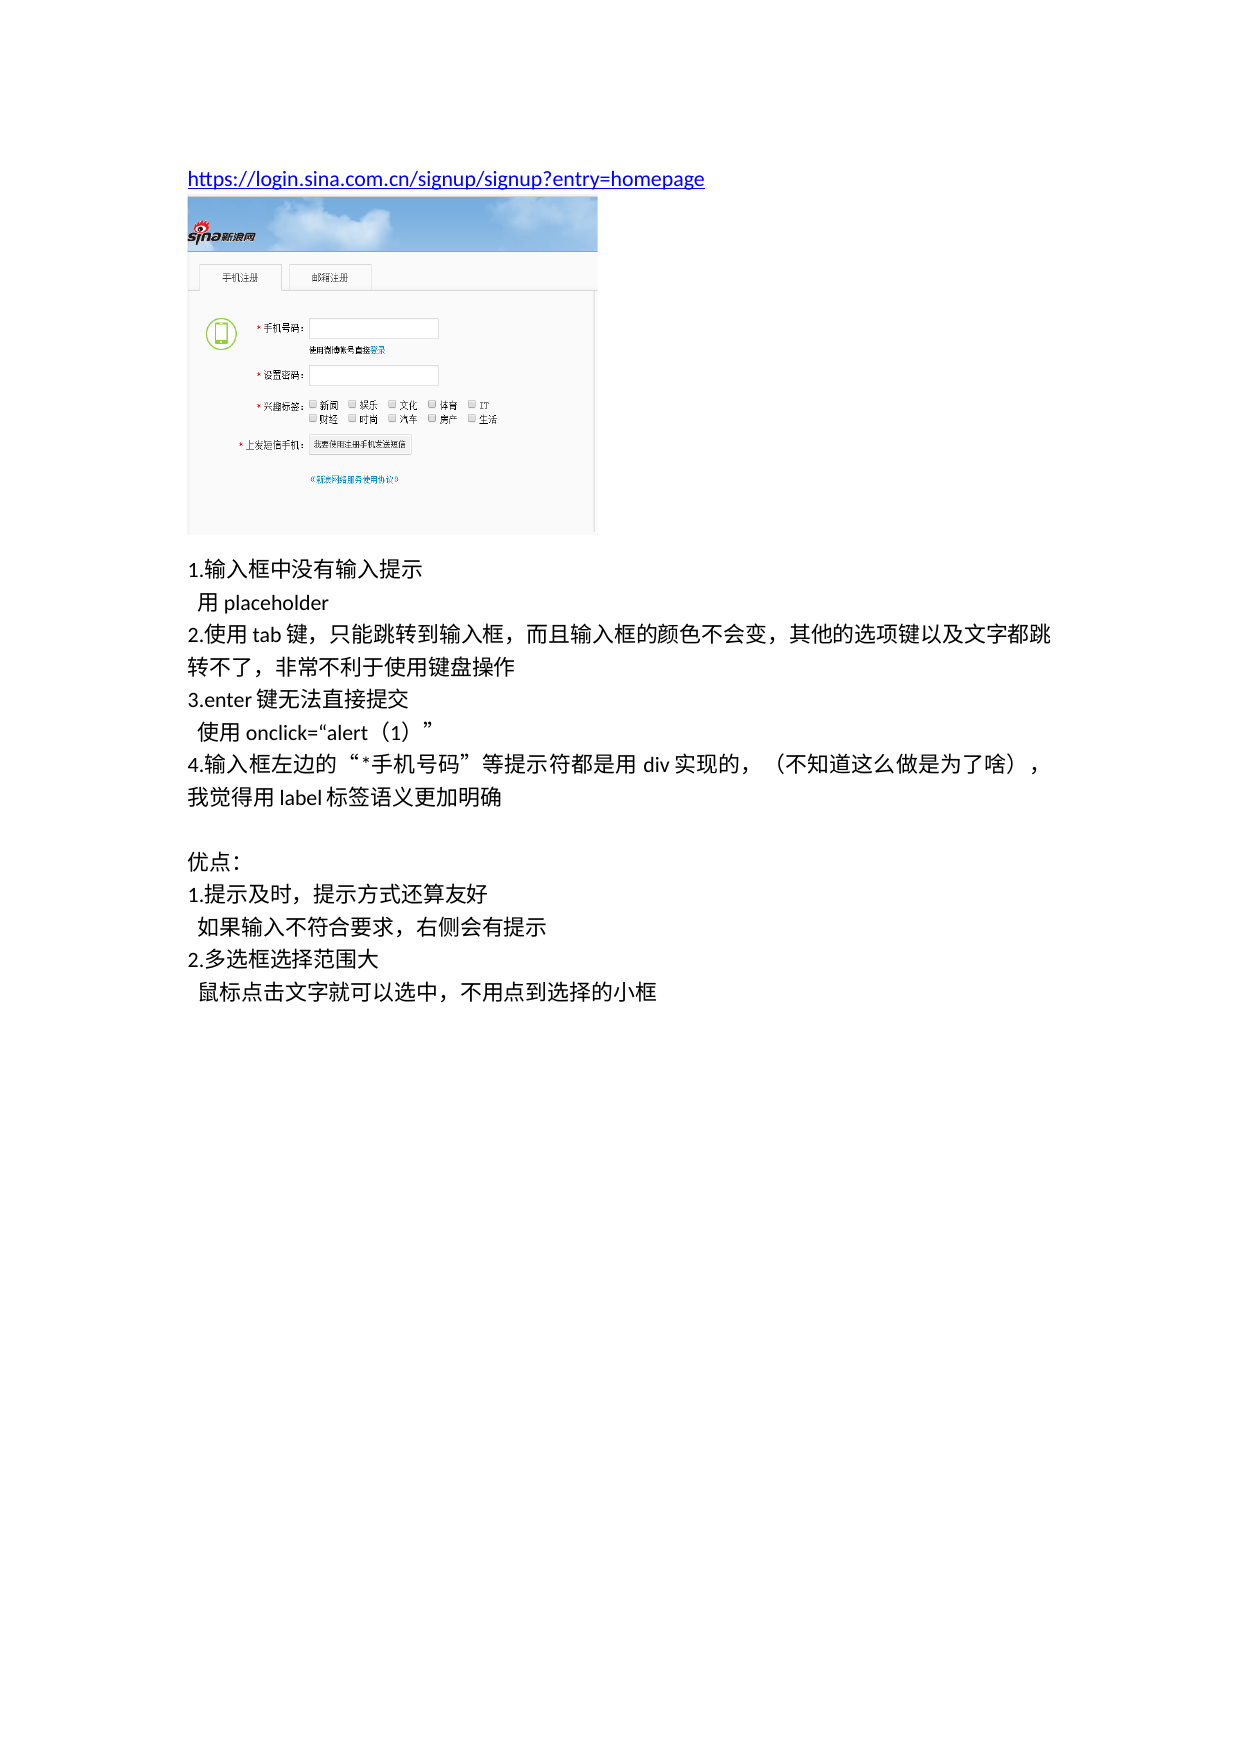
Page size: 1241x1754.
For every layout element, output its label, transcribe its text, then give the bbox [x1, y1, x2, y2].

list enter键无法直接提交 [187, 682, 1053, 714]
list 用placeholder [187, 584, 1053, 617]
list 提示及时，提示方式还算友好 [187, 877, 1053, 909]
list 鼠标点击文字就可以选中，不用点到选择的小框 [187, 974, 1053, 1007]
list 4.输入框左边的“*手机号码”等提示符都是用div实现的，（不知道这么做是为了啥），我觉得用label标签语义更加明确 [187, 747, 1053, 812]
list 多选框选择范围大 [187, 942, 1053, 974]
picture [187, 194, 598, 535]
list 输入框中没有输入提示 [187, 552, 1053, 584]
list 使用tab键，只能跳转到输入框，而且输入框的颜色不会变，其他的选项键以及文字都跳转不了，非常不利于使用键盘操作 [187, 617, 1053, 682]
text https://login.sina.com.cn/signup/signup?entry=homepage [187, 162, 1053, 194]
list 如果输入不符合要求，右侧会有提示 [187, 909, 1053, 942]
list 优点： [187, 844, 1053, 877]
list 使用onclick=“alert（1）” [187, 714, 1053, 747]
